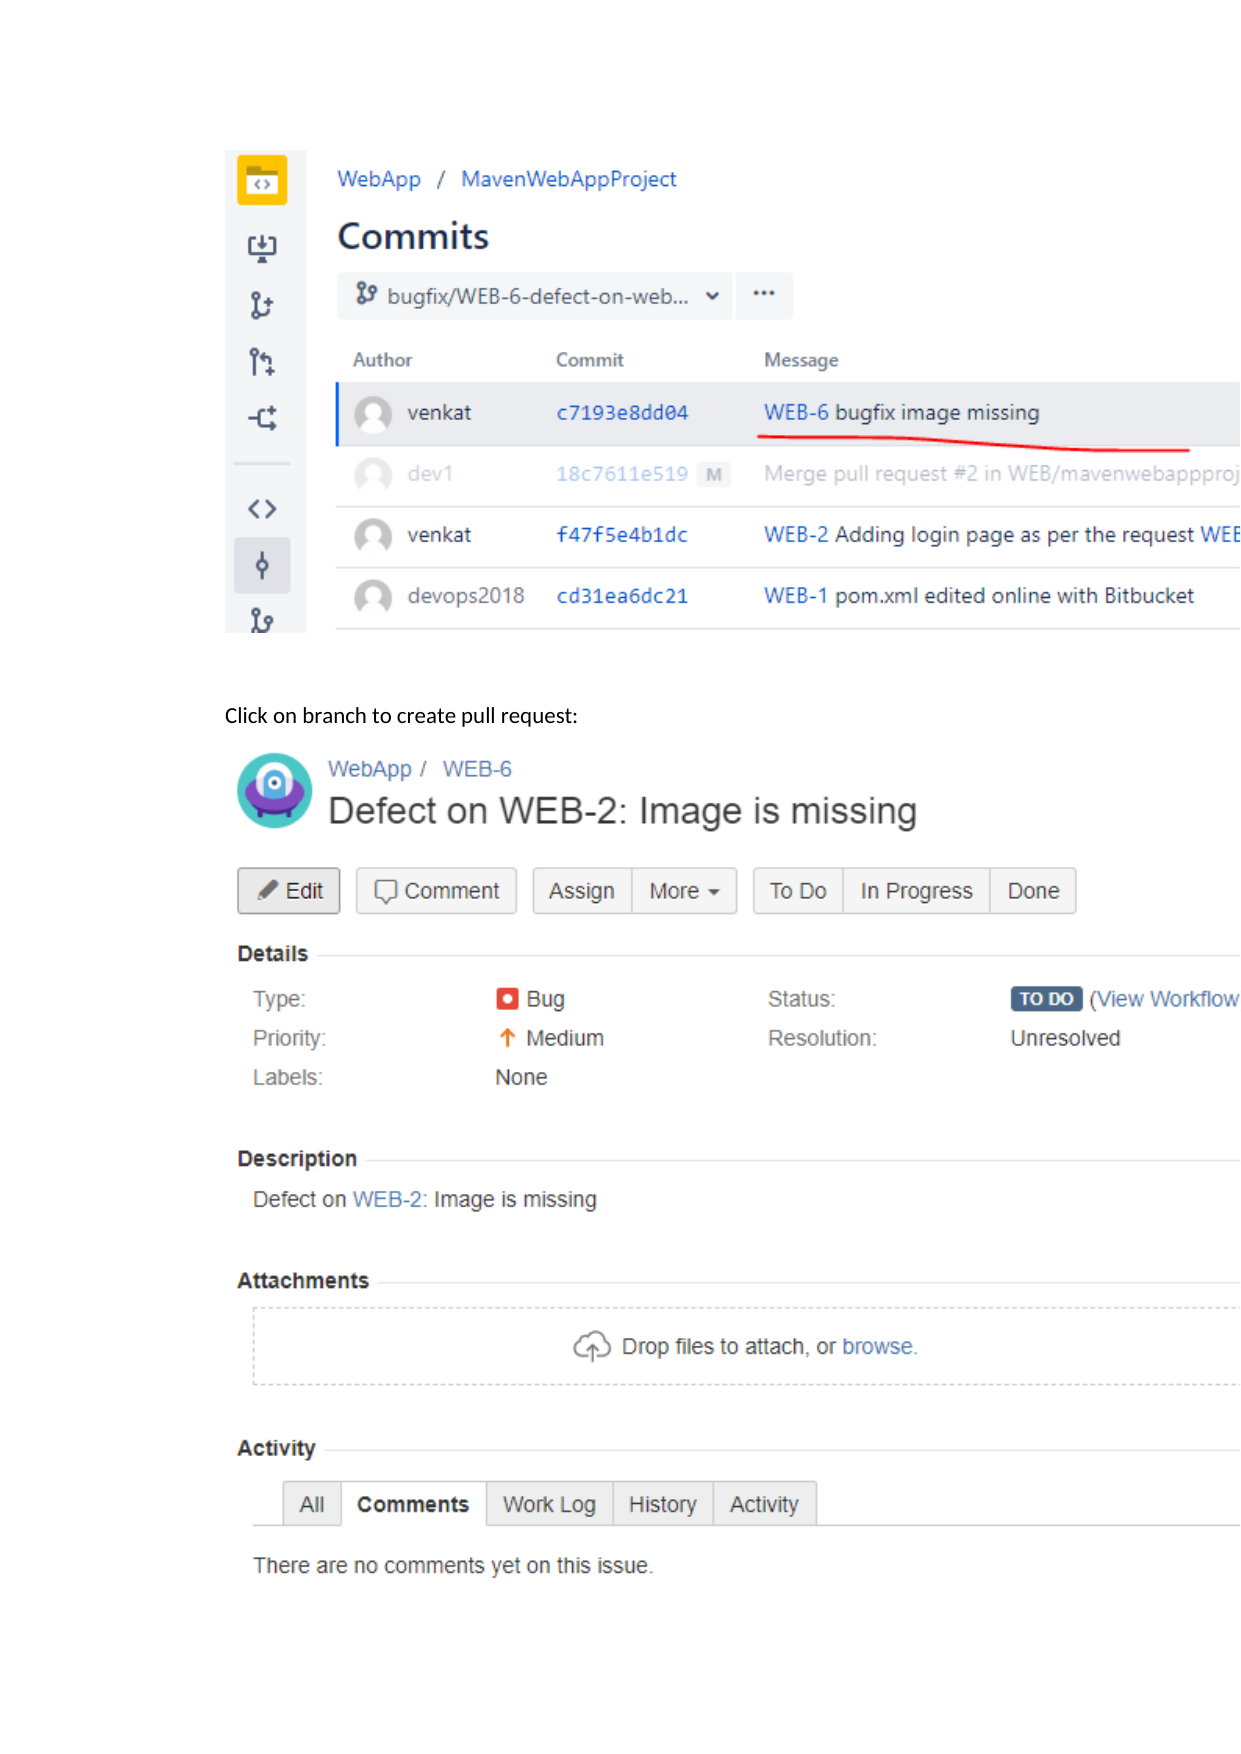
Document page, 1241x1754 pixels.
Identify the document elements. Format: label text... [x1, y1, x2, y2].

list Click on branch to create pull request: [225, 701, 1090, 729]
picture [225, 150, 1241, 633]
picture [225, 733, 1241, 1589]
